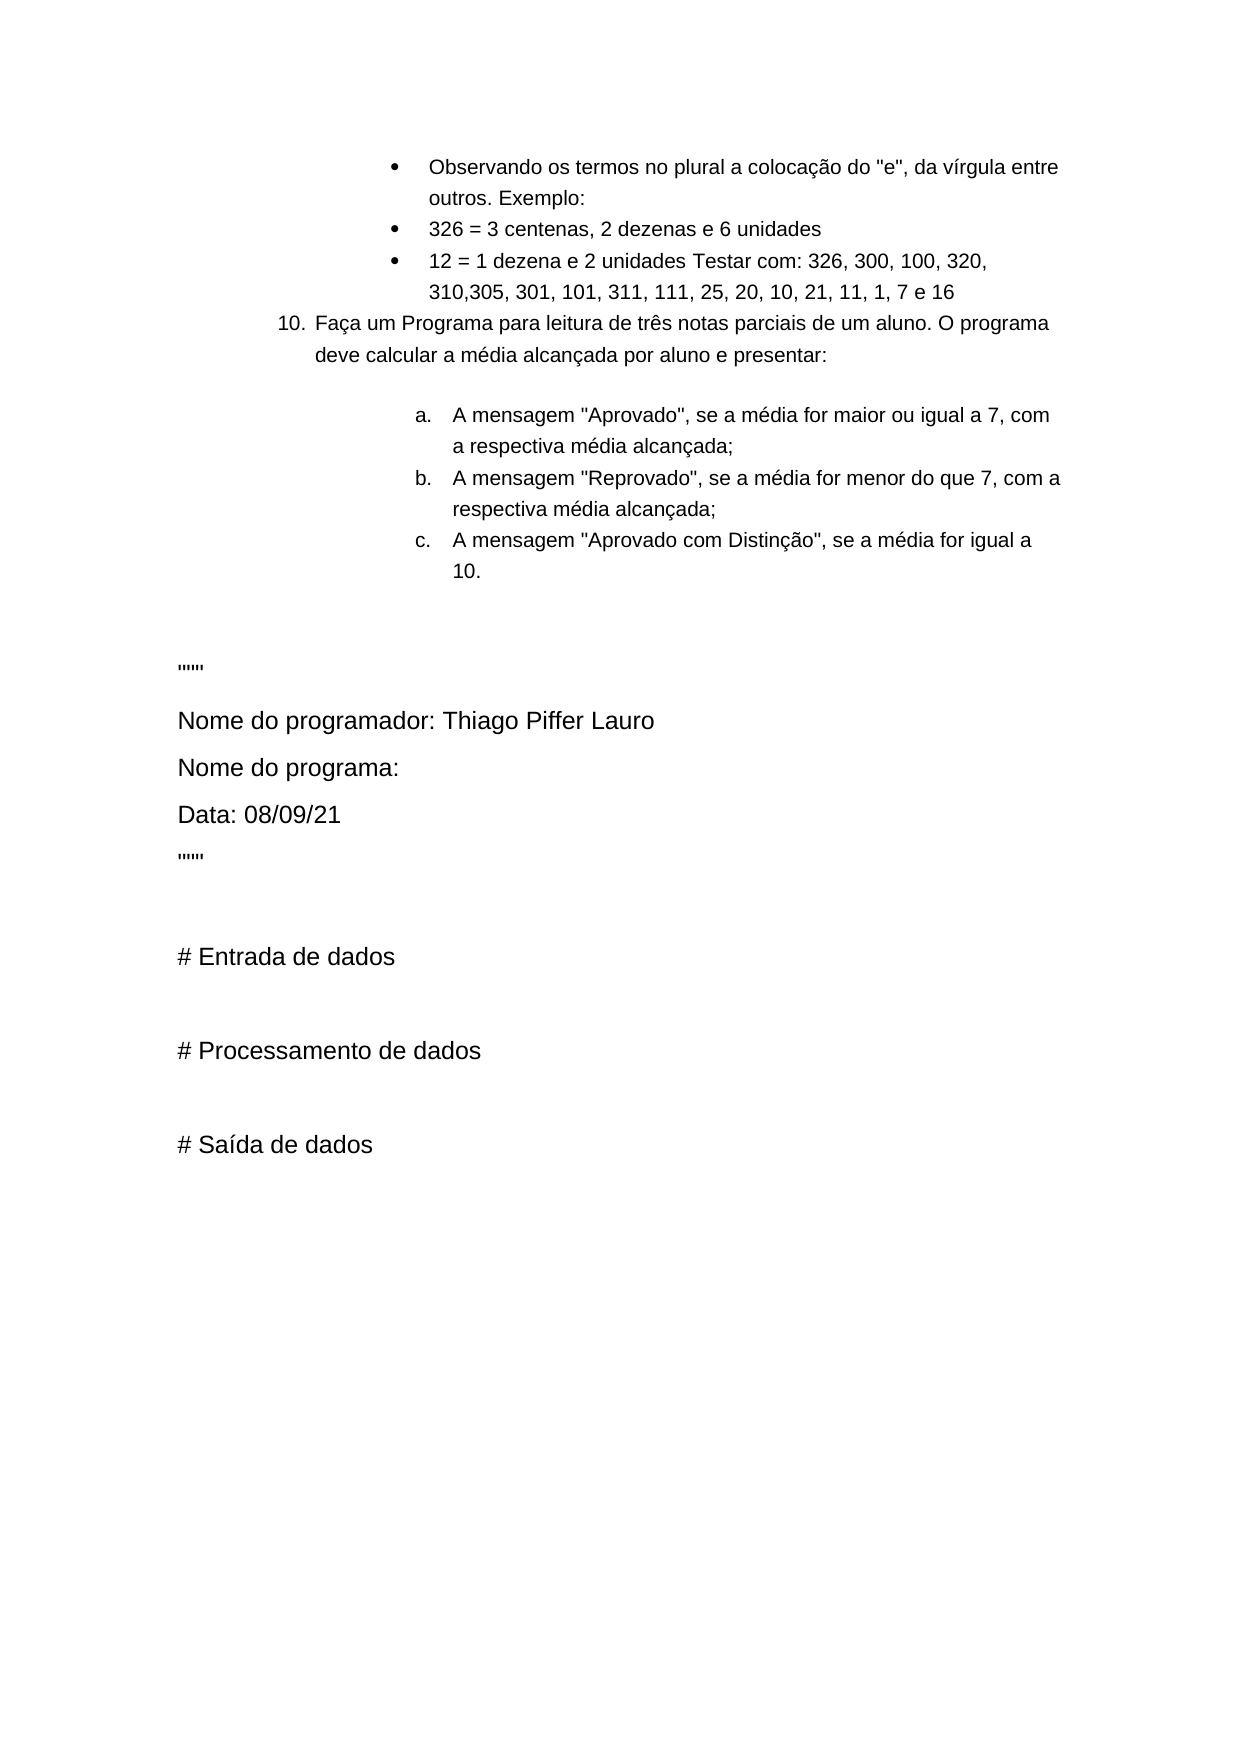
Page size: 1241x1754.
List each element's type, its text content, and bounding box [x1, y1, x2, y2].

text # Saída de dados [177, 1130, 1063, 1159]
text """ [177, 659, 1063, 688]
list Faça um Programa para leitura de três notas parciais de um aluno. O programa deve calcular a média alcançada por aluno e presentar: [277, 304, 1063, 366]
text Data: 08/09/21 [177, 801, 1063, 829]
text """ [177, 848, 1063, 876]
text Nome do programador: Thiago Piffer Lauro [177, 706, 1063, 735]
list A mensagem "Aprovado com Distinção", se a média for igual a 10. [415, 521, 1063, 583]
text # Processamento de dados [177, 1036, 1063, 1065]
list A mensagem "Reprovado", se a média for menor do que 7, com a respectiva média alcançada; [415, 458, 1063, 521]
list 12 = 1 dezena e 2 unidades Testar com: 326, 300, 100, 320, 310,305, 301, 101, 311, 111, 25, 20, 10, 21, 11, 1, 7 e 16 [391, 241, 1063, 304]
list Observando os termos no plural a colocação do "e", da vírgula entre outros. Exemplo: [391, 148, 1063, 210]
text # Entrada de dados [177, 942, 1063, 971]
text Nome do programa: [177, 753, 1063, 782]
list A mensagem "Aprovado", se a média for maior ou igual a 7, com a respectiva média alcançada; [415, 396, 1063, 458]
list 326 = 3 centenas, 2 dezenas e 6 unidades [391, 210, 1063, 241]
